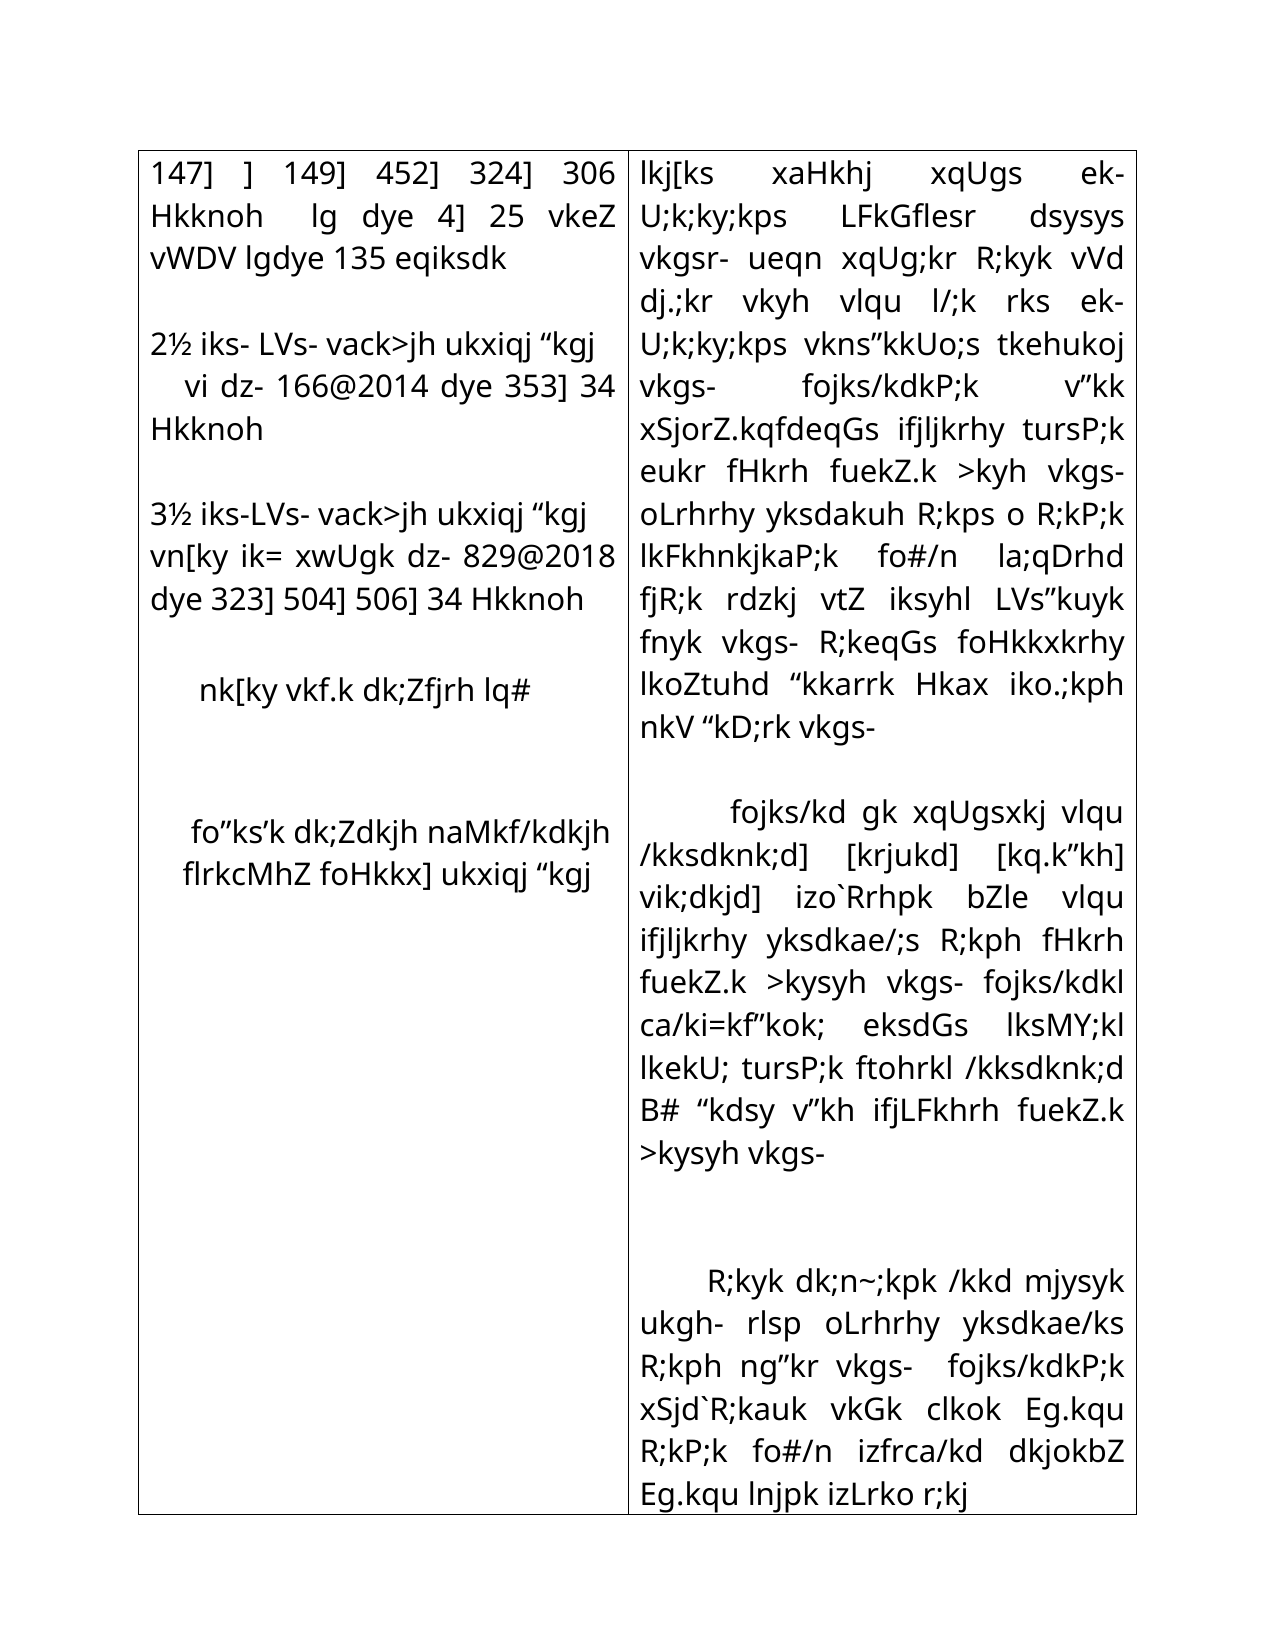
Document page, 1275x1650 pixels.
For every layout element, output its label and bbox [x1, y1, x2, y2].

table_cell [629, 151, 1136, 1514]
table_cell [139, 151, 628, 1514]
